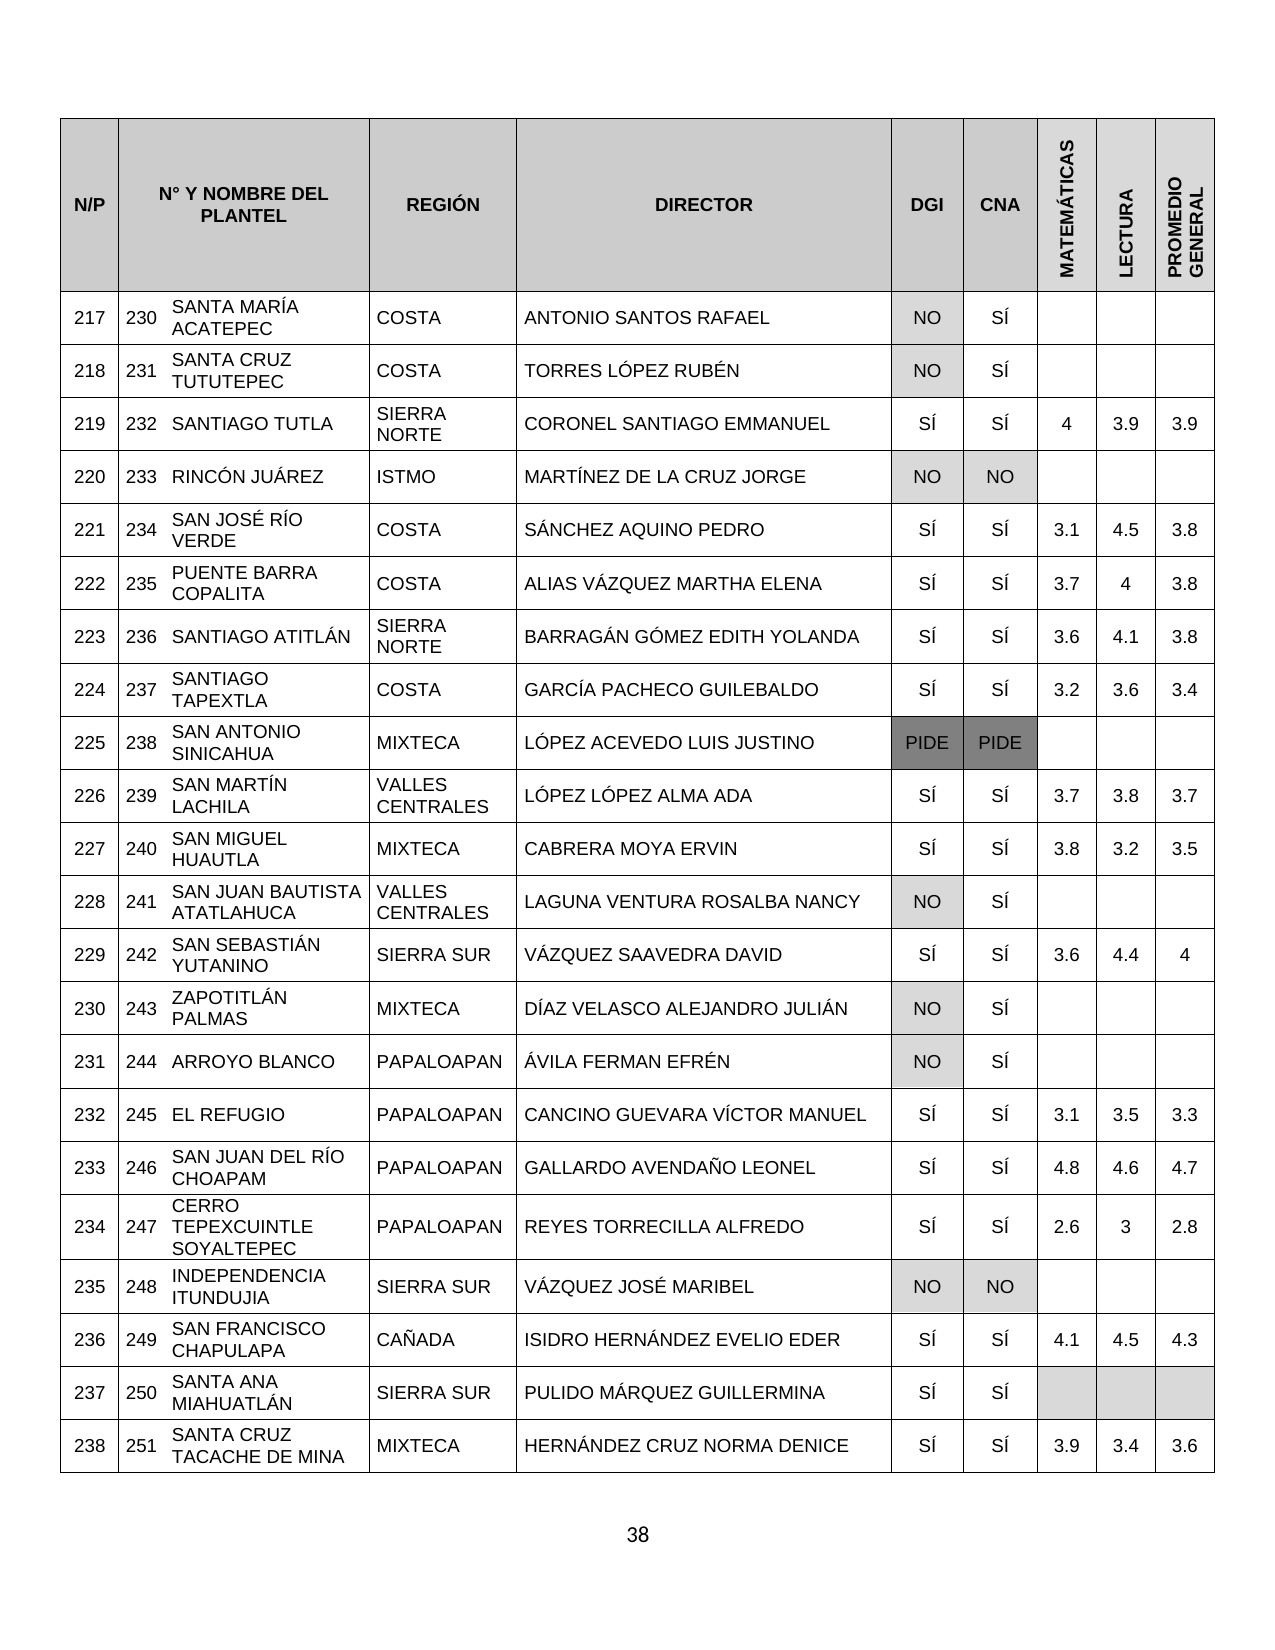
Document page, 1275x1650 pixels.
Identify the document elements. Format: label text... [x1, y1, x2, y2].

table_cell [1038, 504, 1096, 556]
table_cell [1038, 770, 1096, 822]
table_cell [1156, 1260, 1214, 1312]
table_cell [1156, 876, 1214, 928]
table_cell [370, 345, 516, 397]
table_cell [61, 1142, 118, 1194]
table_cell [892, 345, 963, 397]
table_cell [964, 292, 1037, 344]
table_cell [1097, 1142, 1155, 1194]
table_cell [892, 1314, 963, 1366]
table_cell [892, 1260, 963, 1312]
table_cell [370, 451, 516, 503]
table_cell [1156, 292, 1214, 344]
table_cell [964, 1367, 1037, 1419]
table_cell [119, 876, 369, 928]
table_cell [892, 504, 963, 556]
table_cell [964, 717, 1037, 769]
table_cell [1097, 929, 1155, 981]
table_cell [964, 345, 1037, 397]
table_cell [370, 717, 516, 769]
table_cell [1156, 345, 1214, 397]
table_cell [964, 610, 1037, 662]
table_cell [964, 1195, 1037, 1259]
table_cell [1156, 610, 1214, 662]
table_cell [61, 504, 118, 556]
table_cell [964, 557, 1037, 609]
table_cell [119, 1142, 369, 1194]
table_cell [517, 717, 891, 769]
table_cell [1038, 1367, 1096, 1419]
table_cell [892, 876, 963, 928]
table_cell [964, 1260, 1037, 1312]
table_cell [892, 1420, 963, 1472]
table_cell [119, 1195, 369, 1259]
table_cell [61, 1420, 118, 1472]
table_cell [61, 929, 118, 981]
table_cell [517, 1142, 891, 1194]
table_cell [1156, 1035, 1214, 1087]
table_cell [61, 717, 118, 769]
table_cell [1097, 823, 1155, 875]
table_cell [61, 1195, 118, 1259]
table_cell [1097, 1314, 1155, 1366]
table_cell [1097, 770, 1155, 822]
table_header N/P [61, 119, 118, 291]
table_header PROMEDIO GENERAL [1156, 119, 1214, 291]
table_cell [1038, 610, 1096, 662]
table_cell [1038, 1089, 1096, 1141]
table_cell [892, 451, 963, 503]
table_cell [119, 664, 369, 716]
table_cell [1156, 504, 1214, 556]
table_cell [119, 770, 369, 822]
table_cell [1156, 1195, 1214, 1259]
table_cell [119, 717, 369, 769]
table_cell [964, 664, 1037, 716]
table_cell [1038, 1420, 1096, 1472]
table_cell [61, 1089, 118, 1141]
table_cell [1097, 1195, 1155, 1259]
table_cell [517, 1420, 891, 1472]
table_header N° Y NOMBRE DEL PLANTEL [119, 119, 369, 291]
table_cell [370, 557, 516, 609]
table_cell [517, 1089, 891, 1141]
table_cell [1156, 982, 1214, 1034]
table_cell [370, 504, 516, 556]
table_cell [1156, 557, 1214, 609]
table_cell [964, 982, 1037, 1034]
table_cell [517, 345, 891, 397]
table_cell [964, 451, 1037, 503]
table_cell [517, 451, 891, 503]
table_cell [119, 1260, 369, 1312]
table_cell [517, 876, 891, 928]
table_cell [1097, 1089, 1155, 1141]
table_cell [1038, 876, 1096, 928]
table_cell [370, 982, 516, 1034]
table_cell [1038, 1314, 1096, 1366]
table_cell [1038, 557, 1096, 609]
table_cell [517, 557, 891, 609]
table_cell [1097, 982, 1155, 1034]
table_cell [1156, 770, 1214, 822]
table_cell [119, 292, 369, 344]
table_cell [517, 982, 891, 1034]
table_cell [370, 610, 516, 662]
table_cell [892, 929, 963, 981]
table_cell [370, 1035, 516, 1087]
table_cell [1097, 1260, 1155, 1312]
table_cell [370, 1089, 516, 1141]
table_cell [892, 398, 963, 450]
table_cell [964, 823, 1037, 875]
table_header DGI [892, 119, 963, 291]
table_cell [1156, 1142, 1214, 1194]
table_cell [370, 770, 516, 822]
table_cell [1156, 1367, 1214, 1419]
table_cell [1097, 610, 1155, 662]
table_header MATEMÁTICAS [1038, 119, 1096, 291]
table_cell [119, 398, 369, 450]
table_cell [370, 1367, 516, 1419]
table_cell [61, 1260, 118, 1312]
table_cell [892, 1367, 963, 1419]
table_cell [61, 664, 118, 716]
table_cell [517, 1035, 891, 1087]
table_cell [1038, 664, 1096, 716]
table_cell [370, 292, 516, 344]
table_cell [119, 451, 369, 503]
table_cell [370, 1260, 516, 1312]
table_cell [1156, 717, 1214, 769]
table_header CNA [964, 119, 1037, 291]
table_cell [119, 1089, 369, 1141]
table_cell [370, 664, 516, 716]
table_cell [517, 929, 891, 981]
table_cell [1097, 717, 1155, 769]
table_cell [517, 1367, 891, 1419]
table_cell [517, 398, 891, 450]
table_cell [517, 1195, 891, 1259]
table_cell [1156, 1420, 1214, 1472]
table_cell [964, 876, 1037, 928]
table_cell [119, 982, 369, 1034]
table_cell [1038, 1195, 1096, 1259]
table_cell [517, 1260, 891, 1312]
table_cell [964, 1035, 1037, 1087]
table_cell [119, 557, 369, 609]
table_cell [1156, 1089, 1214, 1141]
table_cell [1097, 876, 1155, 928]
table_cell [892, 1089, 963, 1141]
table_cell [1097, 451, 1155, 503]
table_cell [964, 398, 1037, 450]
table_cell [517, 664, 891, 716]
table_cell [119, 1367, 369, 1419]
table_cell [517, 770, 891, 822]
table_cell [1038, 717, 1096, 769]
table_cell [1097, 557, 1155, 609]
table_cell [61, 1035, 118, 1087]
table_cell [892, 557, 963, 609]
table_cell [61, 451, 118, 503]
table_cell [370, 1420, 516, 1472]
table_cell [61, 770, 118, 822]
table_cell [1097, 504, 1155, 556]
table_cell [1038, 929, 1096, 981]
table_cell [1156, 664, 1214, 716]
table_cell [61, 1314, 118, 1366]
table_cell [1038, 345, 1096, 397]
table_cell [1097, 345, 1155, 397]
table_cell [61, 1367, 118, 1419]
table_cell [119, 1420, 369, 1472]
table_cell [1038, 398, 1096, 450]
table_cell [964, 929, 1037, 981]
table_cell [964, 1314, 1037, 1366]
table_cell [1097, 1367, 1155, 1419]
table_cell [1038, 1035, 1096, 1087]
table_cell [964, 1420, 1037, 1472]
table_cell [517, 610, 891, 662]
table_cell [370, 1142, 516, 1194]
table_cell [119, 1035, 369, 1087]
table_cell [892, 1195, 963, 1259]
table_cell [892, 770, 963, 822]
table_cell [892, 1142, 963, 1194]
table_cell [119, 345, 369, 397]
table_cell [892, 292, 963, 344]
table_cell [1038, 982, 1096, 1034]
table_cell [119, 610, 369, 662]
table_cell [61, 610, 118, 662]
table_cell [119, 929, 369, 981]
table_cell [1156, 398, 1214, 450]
table_header LECTURA [1097, 119, 1155, 291]
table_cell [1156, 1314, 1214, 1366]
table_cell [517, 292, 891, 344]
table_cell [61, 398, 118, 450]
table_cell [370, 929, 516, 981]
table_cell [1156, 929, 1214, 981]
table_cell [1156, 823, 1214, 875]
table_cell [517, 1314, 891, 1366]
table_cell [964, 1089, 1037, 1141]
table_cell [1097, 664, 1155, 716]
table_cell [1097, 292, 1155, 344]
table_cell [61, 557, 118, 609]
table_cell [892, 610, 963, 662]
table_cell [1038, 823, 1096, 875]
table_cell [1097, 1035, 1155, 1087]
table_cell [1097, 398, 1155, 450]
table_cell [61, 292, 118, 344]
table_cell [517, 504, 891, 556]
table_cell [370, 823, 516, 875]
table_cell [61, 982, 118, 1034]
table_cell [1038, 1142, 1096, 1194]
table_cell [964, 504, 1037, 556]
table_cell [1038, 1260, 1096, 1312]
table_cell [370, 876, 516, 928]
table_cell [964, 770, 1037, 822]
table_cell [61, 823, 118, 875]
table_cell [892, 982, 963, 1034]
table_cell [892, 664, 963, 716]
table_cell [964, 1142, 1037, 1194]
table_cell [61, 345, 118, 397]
table_header REGIÓN [370, 119, 516, 291]
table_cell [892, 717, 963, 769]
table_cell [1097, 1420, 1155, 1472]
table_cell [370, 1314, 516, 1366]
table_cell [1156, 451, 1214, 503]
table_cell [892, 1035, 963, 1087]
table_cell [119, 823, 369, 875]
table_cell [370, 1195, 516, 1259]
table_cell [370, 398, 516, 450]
table_header DIRECTOR [517, 119, 891, 291]
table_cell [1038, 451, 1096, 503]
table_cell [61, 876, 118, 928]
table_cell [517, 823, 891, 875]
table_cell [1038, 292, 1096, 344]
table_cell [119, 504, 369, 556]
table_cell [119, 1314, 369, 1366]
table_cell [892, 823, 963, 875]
